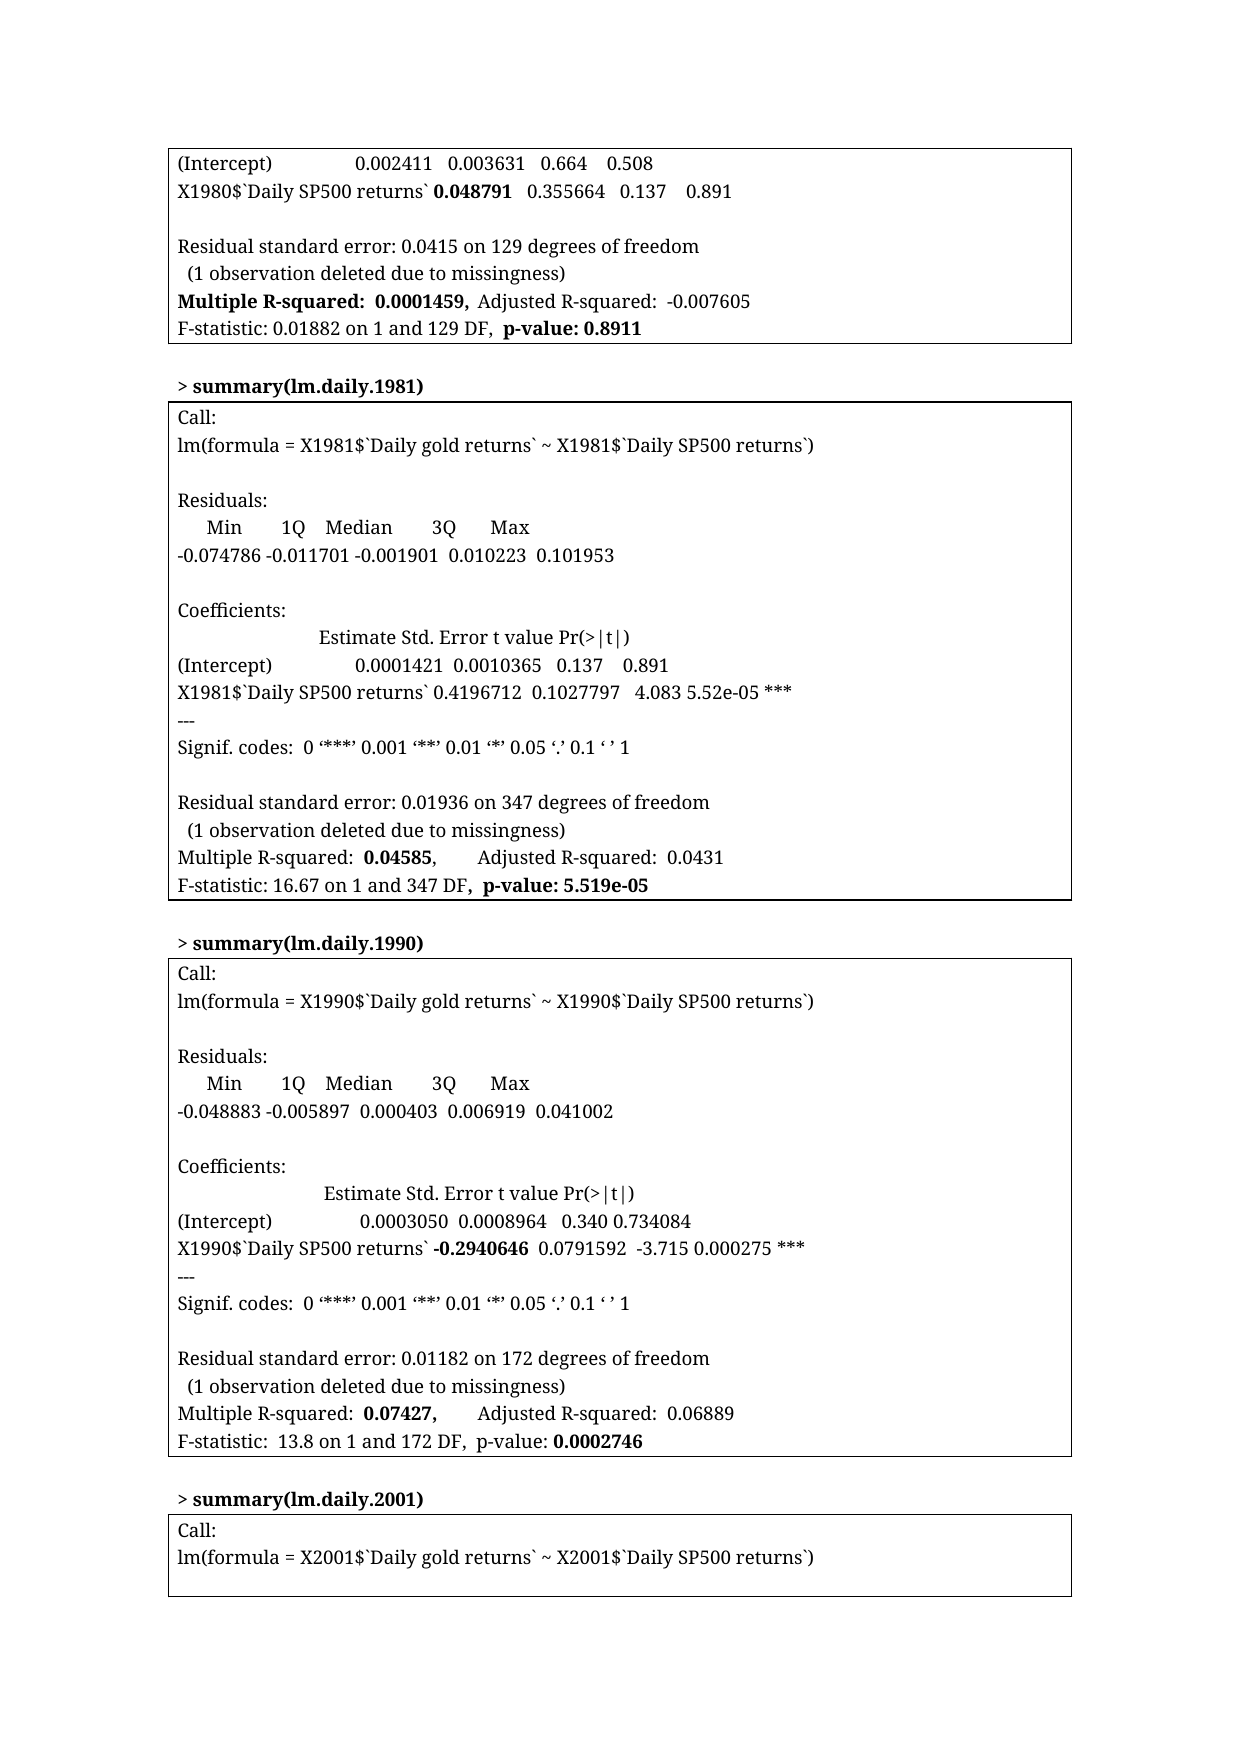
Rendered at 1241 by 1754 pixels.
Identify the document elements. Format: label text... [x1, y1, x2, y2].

text lm(formula = X2001$`Daily gold returns` ~ X2001$`Daily SP500 returns`) [169, 1541, 1071, 1570]
text lm(formula = X1981$`Daily gold returns` ~ X1981$`Daily SP500 returns`) [169, 429, 1071, 457]
text Multiple R-squared: 0.04585, Adjusted R-squared: 0.0431 [169, 841, 1071, 869]
text Estimate Std. Error t value Pr(>|t|) [169, 621, 1071, 649]
text X1990$`Daily SP500 returns` -0.2940646 0.0791592 -3.715 0.000275 *** [169, 1233, 1071, 1260]
text (Intercept) 0.002411 0.003631 0.664 0.508 [169, 149, 1071, 175]
text Min 1Q Median 3Q Max [169, 1068, 1071, 1095]
text (Intercept) 0.0003050 0.0008964 0.340 0.734084 [169, 1205, 1071, 1233]
text F-statistic: 16.67 on 1 and 347 DF, p-value: 5.519e-05 [169, 869, 1071, 899]
text Call: [169, 403, 1071, 429]
text (1 observation deleted due to missingness) [169, 258, 1071, 285]
text lm(formula = X1990$`Daily gold returns` ~ X1990$`Daily SP500 returns`) [169, 985, 1071, 1014]
text X1981$`Daily SP500 returns` 0.4196712 0.1027797 4.083 5.52e-05 *** [169, 676, 1071, 704]
text Residual standard error: 0.0415 on 129 degrees of freedom [169, 230, 1071, 258]
text > summary(lm.daily.2001) [177, 1486, 1063, 1512]
text --- [169, 1260, 1071, 1288]
text --- [169, 704, 1071, 731]
text -0.048883 -0.005897 0.000403 0.006919 0.041002 [169, 1095, 1071, 1124]
text -0.074786 -0.011701 -0.001901 0.010223 0.101953 [169, 539, 1071, 567]
text > summary(lm.daily.1990) [177, 930, 1063, 956]
text Multiple R-squared: 0.0001459, Adjusted R-squared: -0.007605 [169, 285, 1071, 313]
text (1 observation deleted due to missingness) [169, 814, 1071, 841]
text Multiple R-squared: 0.07427, Adjusted R-squared: 0.06889 [169, 1398, 1071, 1425]
text Residuals: [169, 484, 1071, 511]
text Residuals: [169, 1040, 1071, 1068]
text Signif. codes: 0 ‘***’ 0.001 ‘**’ 0.01 ‘*’ 0.05 ‘.’ 0.1 ‘ ’ 1 [169, 731, 1071, 760]
text Coefficients: [169, 594, 1071, 621]
text Residual standard error: 0.01936 on 347 degrees of freedom [169, 786, 1071, 814]
text Call: [169, 1515, 1071, 1541]
text Residual standard error: 0.01182 on 172 degrees of freedom [169, 1343, 1071, 1370]
text Min 1Q Median 3Q Max [169, 511, 1071, 539]
text F-statistic: 0.01882 on 1 and 129 DF, p-value: 0.8911 [169, 313, 1071, 343]
text (1 observation deleted due to missingness) [169, 1370, 1071, 1398]
text > summary(lm.daily.1981) [177, 374, 1063, 399]
text Signif. codes: 0 ‘***’ 0.001 ‘**’ 0.01 ‘*’ 0.05 ‘.’ 0.1 ‘ ’ 1 [169, 1288, 1071, 1316]
text Estimate Std. Error t value Pr(>|t|) [169, 1178, 1071, 1205]
text Coefficients: [169, 1150, 1071, 1178]
text (Intercept) 0.0001421 0.0010365 0.137 0.891 [169, 649, 1071, 676]
text X1980$`Daily SP500 returns` 0.048791 0.355664 0.137 0.891 [169, 175, 1071, 204]
text F-statistic: 13.8 on 1 and 172 DF, p-value: 0.0002746 [169, 1425, 1071, 1456]
text Call: [169, 959, 1071, 985]
